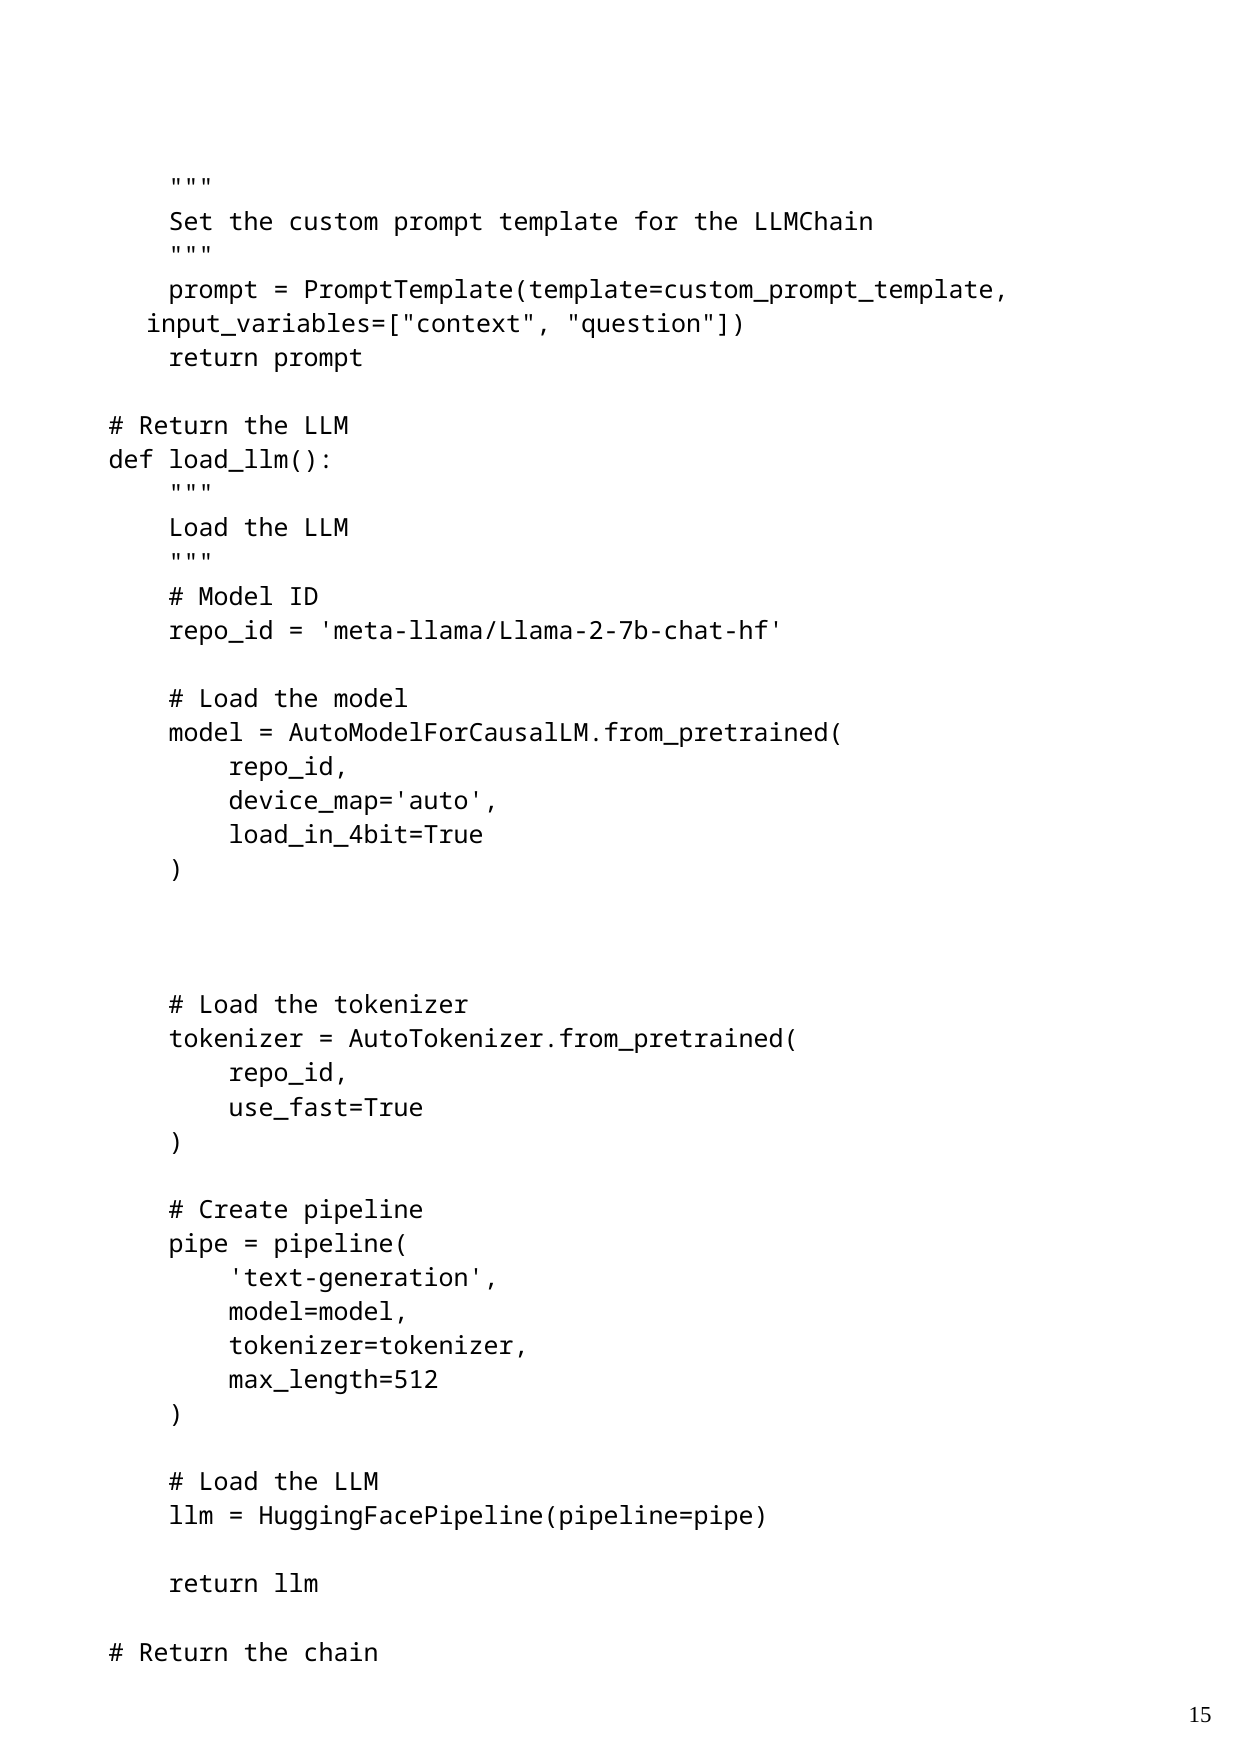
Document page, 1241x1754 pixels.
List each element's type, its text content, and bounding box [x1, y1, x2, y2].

list ) [108, 851, 1211, 885]
list prompt = PromptTemplate(template=custom_prompt_template, input_variables=["context", "question"]) [108, 272, 1211, 340]
list tokenizer = AutoTokenizer.from_pretrained( [108, 1021, 1211, 1055]
list tokenizer=tokenizer, [108, 1328, 1211, 1362]
list max_length=512 [108, 1362, 1211, 1396]
list # Model ID [108, 578, 1211, 612]
list use_fast=True [108, 1089, 1211, 1123]
list """ [108, 169, 1211, 203]
list Set the custom prompt template for the LLMChain [108, 203, 1211, 238]
list # Create pipeline [108, 1191, 1211, 1225]
list return llm [108, 1566, 1211, 1600]
list Load the LLM [108, 510, 1211, 544]
list pipe = pipeline( [108, 1225, 1211, 1259]
list """ [108, 544, 1211, 578]
list """ [108, 476, 1211, 510]
list def load_llm(): [108, 442, 1211, 476]
list repo_id, [108, 1055, 1211, 1089]
list device_map='auto', [108, 783, 1211, 817]
list 'text-generation', [108, 1259, 1211, 1293]
list return prompt [108, 340, 1211, 374]
list model=model, [108, 1293, 1211, 1328]
list load_in_4bit=True [108, 817, 1211, 851]
list """ [108, 238, 1211, 272]
list ) [108, 1123, 1211, 1157]
list # Load the tokenizer [108, 987, 1211, 1021]
list model = AutoModelForCausalLM.from_pretrained( [108, 714, 1211, 748]
list # Load the LLM [108, 1464, 1211, 1498]
list # Return the LLM [108, 408, 1211, 442]
list ) [108, 1396, 1211, 1430]
list # Return the chain [108, 1634, 1211, 1668]
list repo_id = 'meta-llama/Llama-2-7b-chat-hf' [108, 612, 1211, 646]
list repo_id, [108, 748, 1211, 783]
list llm = HuggingFacePipeline(pipeline=pipe) [108, 1498, 1211, 1532]
list # Load the model [108, 680, 1211, 714]
